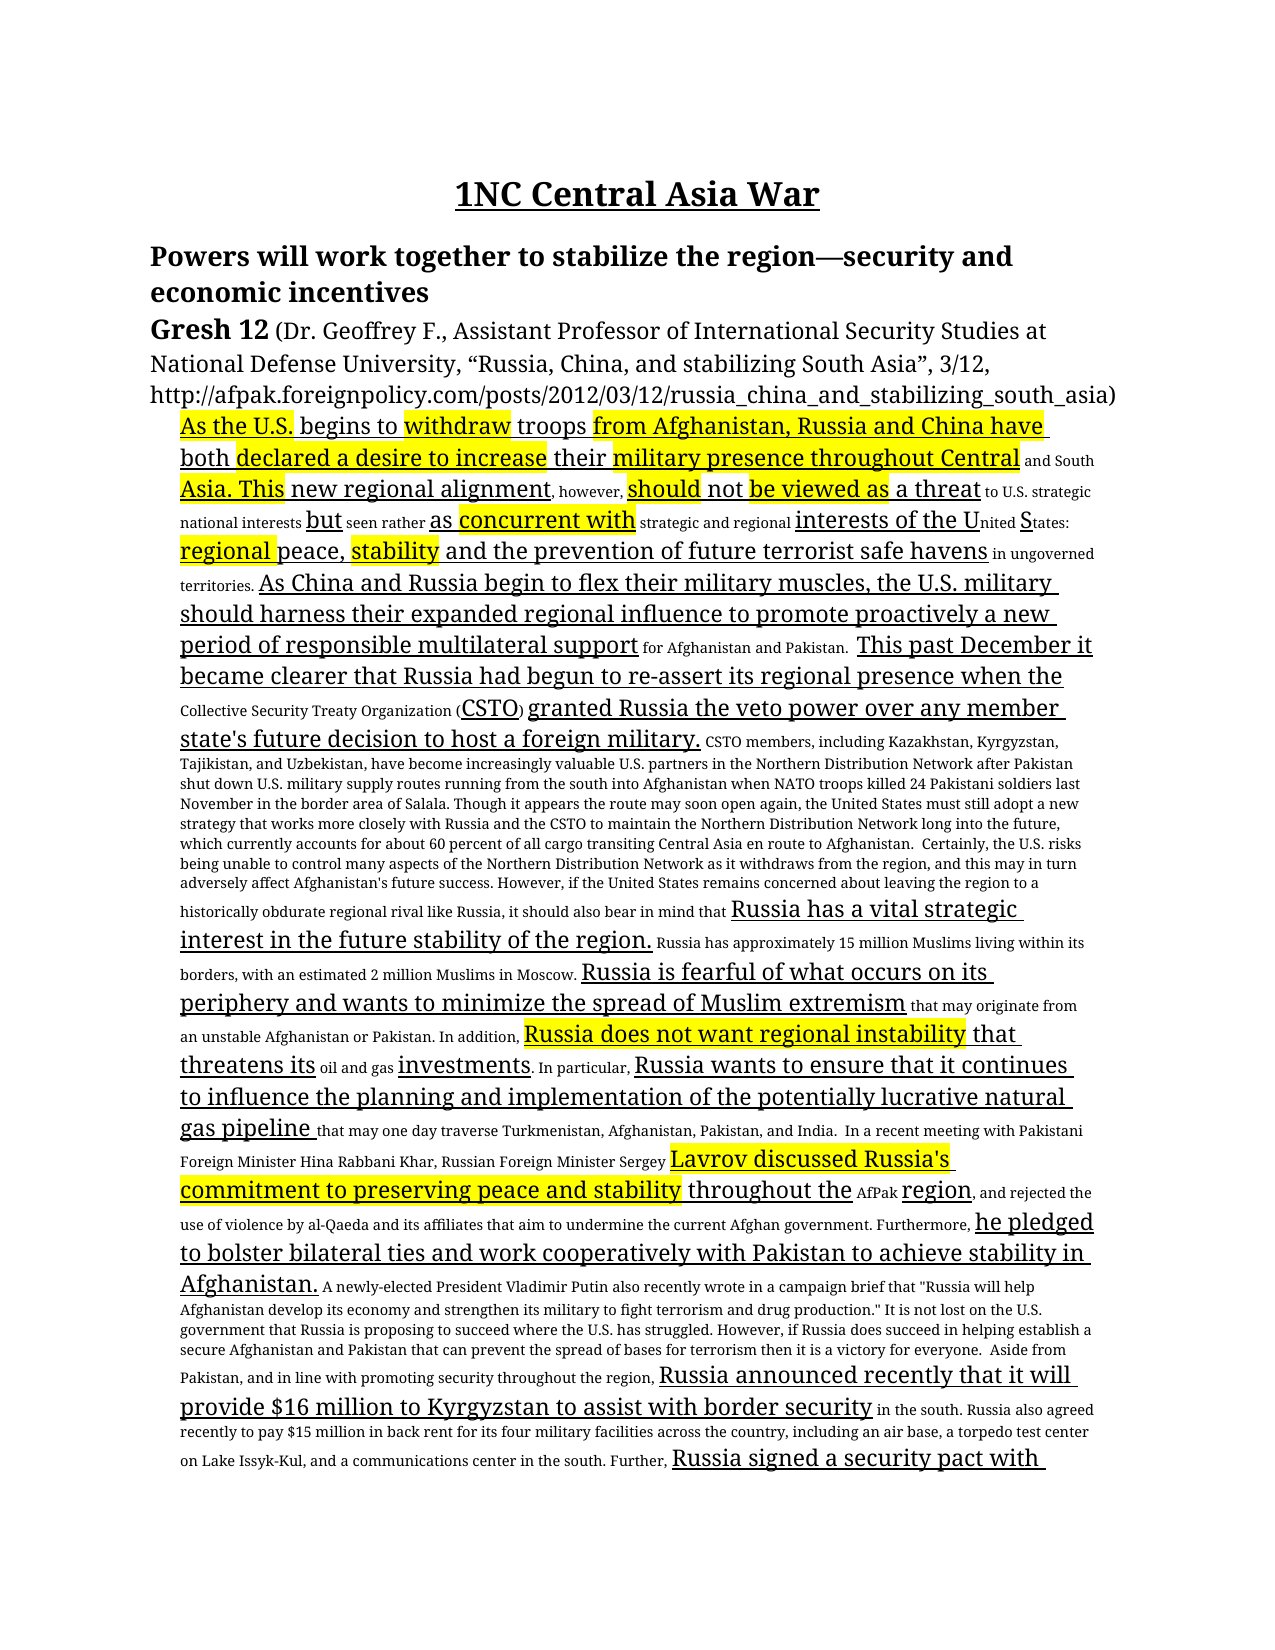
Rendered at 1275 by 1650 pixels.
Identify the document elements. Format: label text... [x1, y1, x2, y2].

subtitle 1NC Central Asia War [150, 171, 1125, 216]
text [180, 410, 1095, 1473]
text Gresh 12 (Dr. Geoffrey F., Assistant Professor of International Security Studies at National Defense University, “Russia, China, and stabilizing South Asia”, 3/12, http://afpak.foreignpolicy.com/posts/2012/03/12/russia_china_and_stabilizing_south_asia) [150, 311, 1125, 410]
subtitle Powers will work together to stabilize the region—security and economic incentives [150, 237, 1125, 311]
